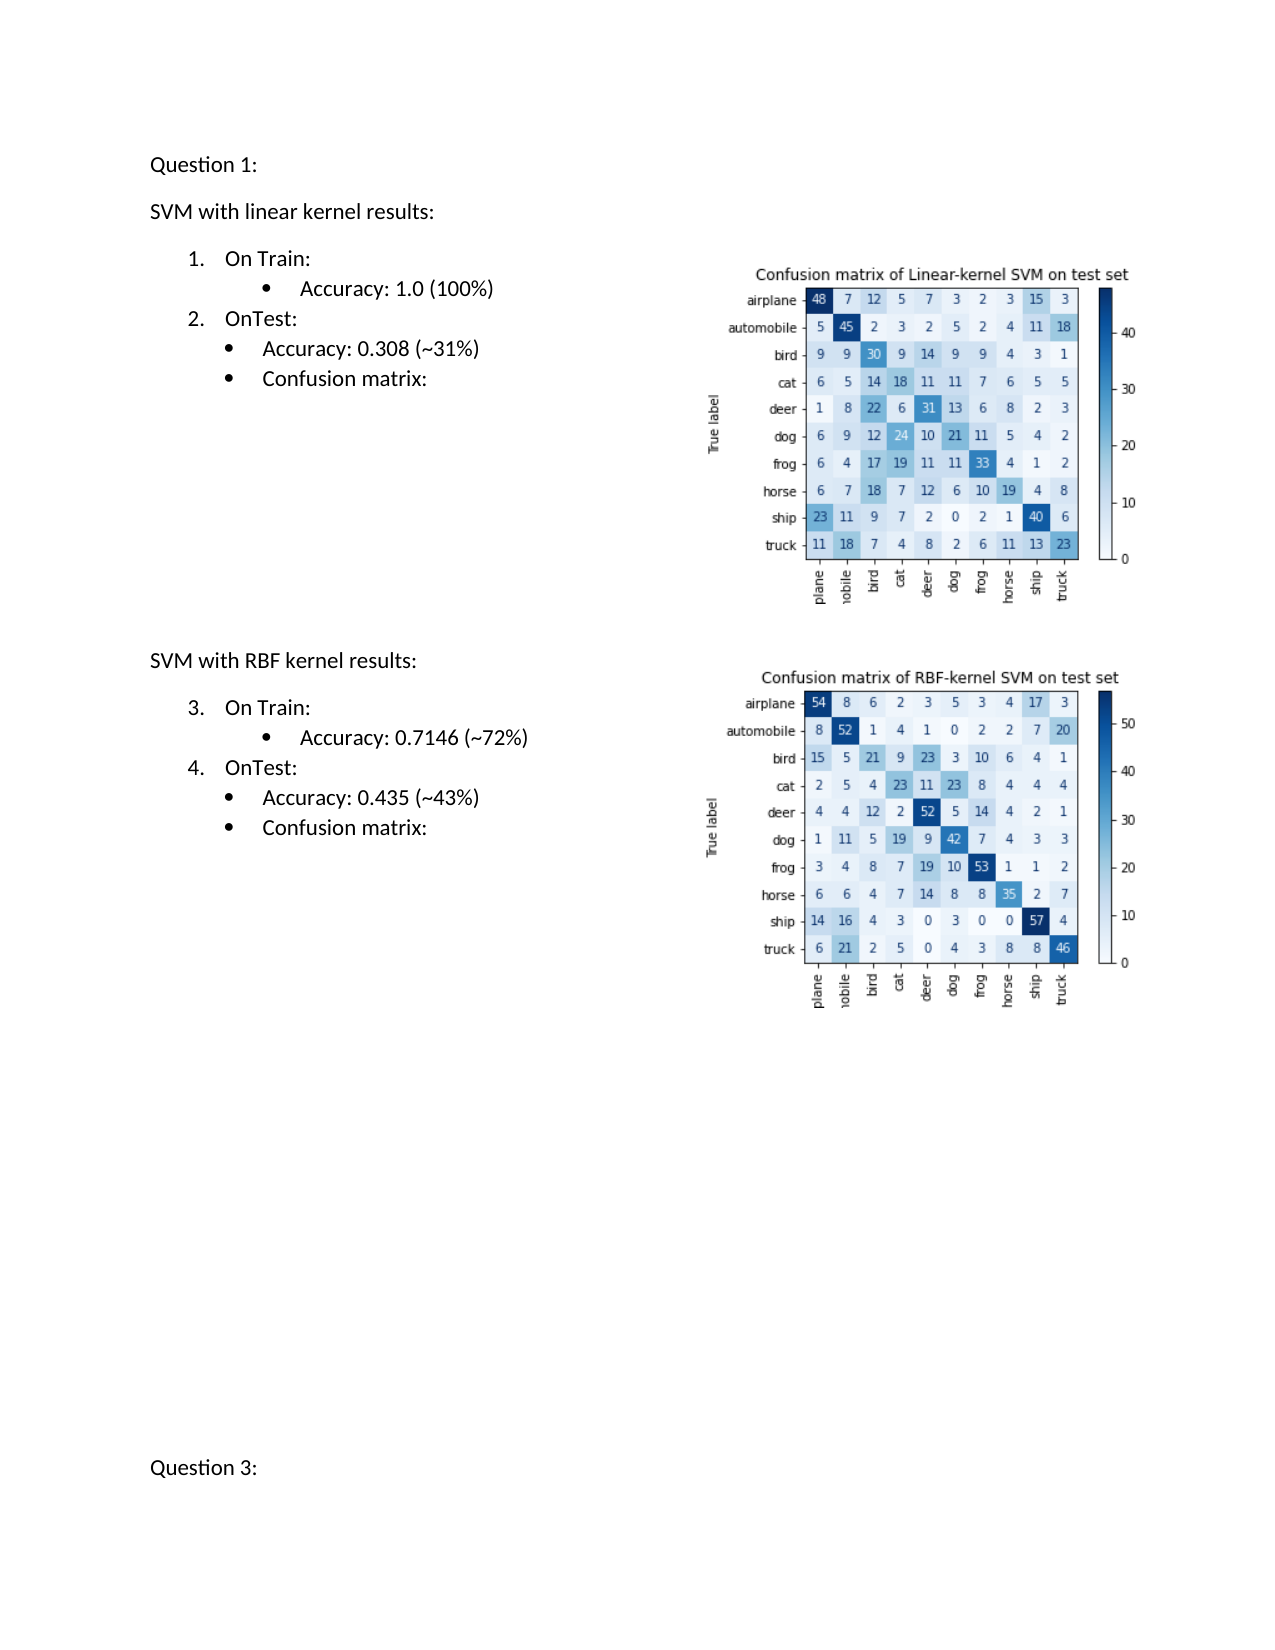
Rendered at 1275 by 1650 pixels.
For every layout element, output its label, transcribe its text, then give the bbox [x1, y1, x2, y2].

picture [674, 647, 1215, 1008]
list On Train: [187, 693, 674, 721]
list Accuracy: 0.308 (~31%) [225, 334, 676, 362]
list Accuracy: 1.0 (100%) [262, 274, 676, 302]
list OnTest: [187, 304, 676, 332]
text SVM with linear kernel results: [150, 197, 1125, 225]
text SVM with RBF kernel results: [150, 646, 1125, 674]
list OnTest: [187, 753, 674, 781]
picture [676, 244, 1215, 604]
text Question 3: [150, 1453, 1125, 1481]
list On Train: [187, 244, 676, 272]
list Confusion matrix: [225, 813, 674, 842]
text Question 1: [150, 150, 1125, 178]
list Accuracy: 0.435 (~43%) [225, 783, 674, 811]
list Accuracy: 0.7146 (~72%) [262, 723, 674, 751]
list Confusion matrix: [225, 364, 676, 393]
